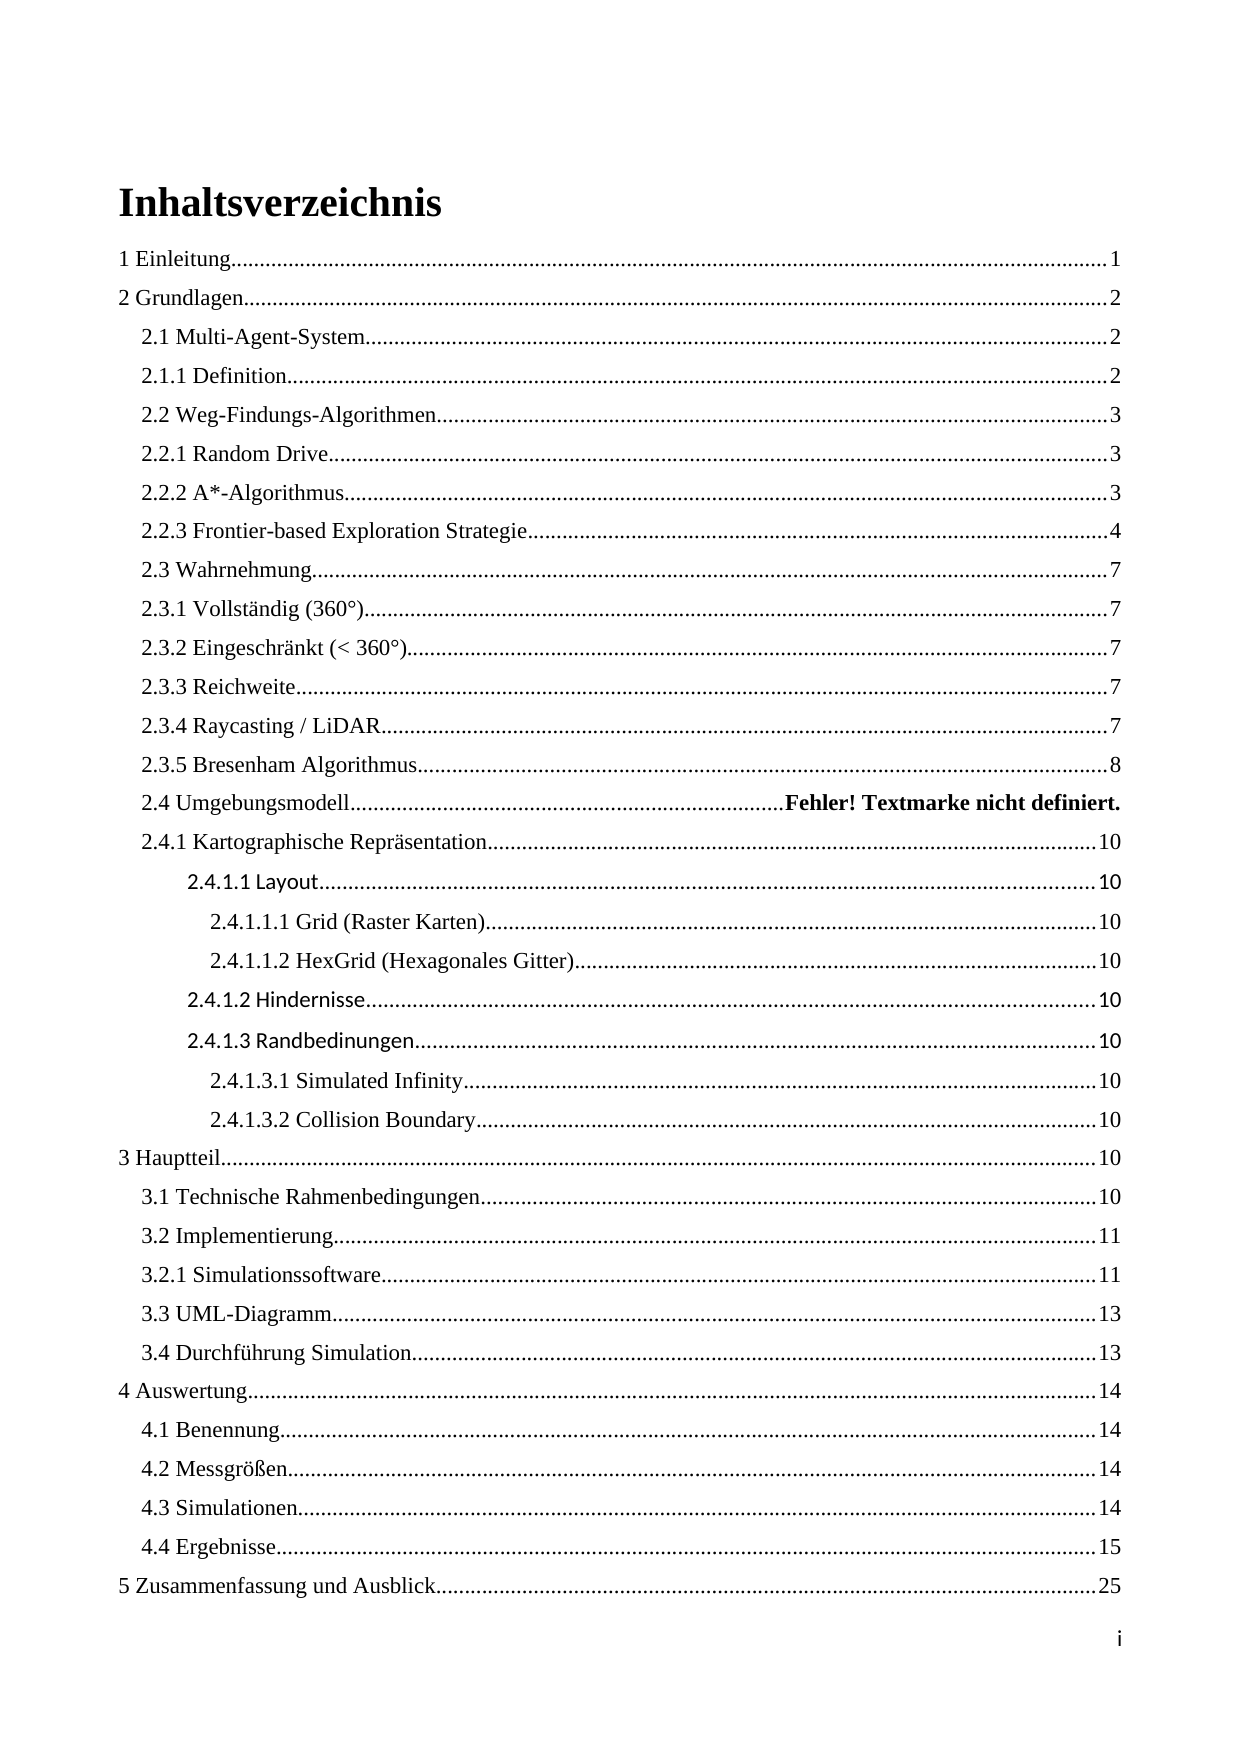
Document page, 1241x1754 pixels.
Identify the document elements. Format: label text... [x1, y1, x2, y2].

text 3.2 Implementierung 11 [141, 1222, 1122, 1248]
text 4.4 Ergebnisse 15 [141, 1533, 1122, 1559]
text 3.3 UML-Diagramm 13 [141, 1300, 1122, 1326]
text 4.1 Benennung 14 [141, 1416, 1122, 1443]
text 2.4.1.3.1 Simulated Infinity 10 [210, 1067, 1122, 1093]
text 4.2 Messgrößen 14 [141, 1455, 1122, 1482]
text 2.4.1 Kartographische Repräsentation 10 [141, 828, 1122, 855]
text 3.4 Durchführung Simulation 13 [141, 1339, 1122, 1365]
text 2.3.1 Vollständig (360°) 7 [141, 595, 1122, 622]
text 2.1.1 Definition 2 [141, 362, 1122, 388]
text 2.3.5 Bresenham Algorithmus 8 [141, 751, 1122, 777]
text 2.1 Multi-Agent-System 2 [141, 323, 1122, 349]
text 5 Zusammenfassung und Ausblick 25 [118, 1572, 1122, 1598]
text 2.3.2 Eingeschränkt (< 360°) 7 [141, 634, 1122, 660]
text 2.2.1 Random Drive 3 [141, 440, 1122, 466]
text 2.3 Wahrnehmung 7 [141, 556, 1122, 583]
text 2.3.3 Reichweite 7 [141, 673, 1122, 699]
text 1 Einleitung 1 [118, 246, 1122, 272]
text 4.3 Simulationen 14 [141, 1494, 1122, 1521]
text 2.4 Umgebungsmodell Fehler! Textmarke nicht definiert. [141, 789, 1122, 816]
text 2.4.1.3 Randbedinungen 10 [187, 1026, 1122, 1054]
text 3 Hauptteil 10 [118, 1144, 1122, 1171]
text 2.4.1.1 Layout 10 [187, 867, 1122, 895]
text 2.3.4 Raycasting / LiDAR 7 [141, 712, 1122, 738]
text 2.4.1.3.2 Collision Boundary 10 [210, 1106, 1122, 1132]
text 4 Auswertung 14 [118, 1378, 1122, 1404]
text 2.4.1.1.1 Grid (Raster Karten) 10 [210, 908, 1122, 934]
text 3.2.1 Simulationssoftware 11 [141, 1261, 1122, 1287]
text 2.4.1.1.2 HexGrid (Hexagonales Gitter) 10 [210, 947, 1122, 973]
text 2 Grundlagen 2 [118, 284, 1122, 311]
text 2.4.1.2 Hindernisse 10 [187, 986, 1122, 1013]
text 2.2 Weg-Findungs-Algorithmen 3 [141, 401, 1122, 427]
text 3.1 Technische Rahmenbedingungen 10 [141, 1183, 1122, 1210]
text 2.2.2 A*-Algorithmus 3 [141, 479, 1122, 505]
text 2.2.3 Frontier-based Exploration Strategie 4 [141, 517, 1122, 544]
text Inhaltsverzeichnis [118, 177, 1122, 225]
